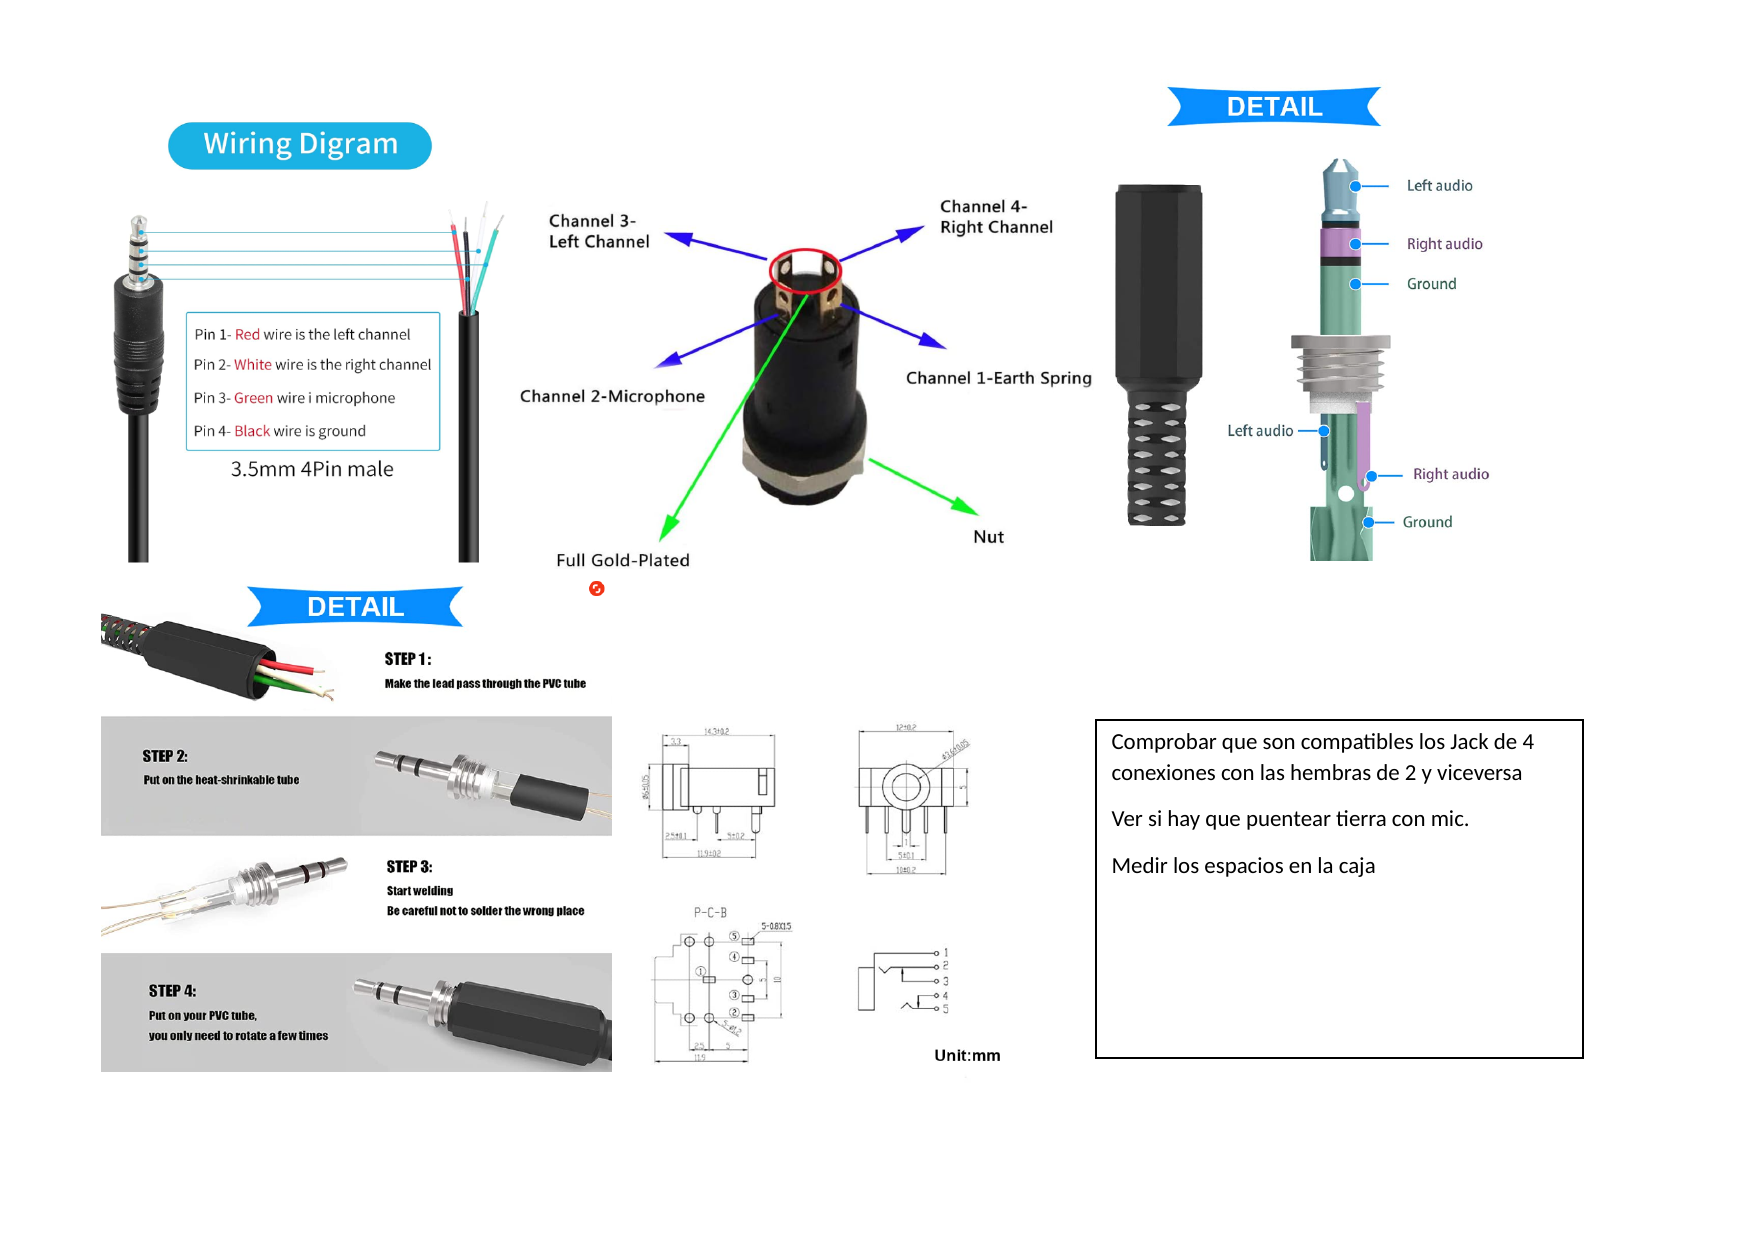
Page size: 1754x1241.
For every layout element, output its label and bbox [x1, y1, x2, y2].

picture [636, 721, 1012, 1087]
picture [75, 570, 632, 1087]
picture [75, 75, 1498, 569]
